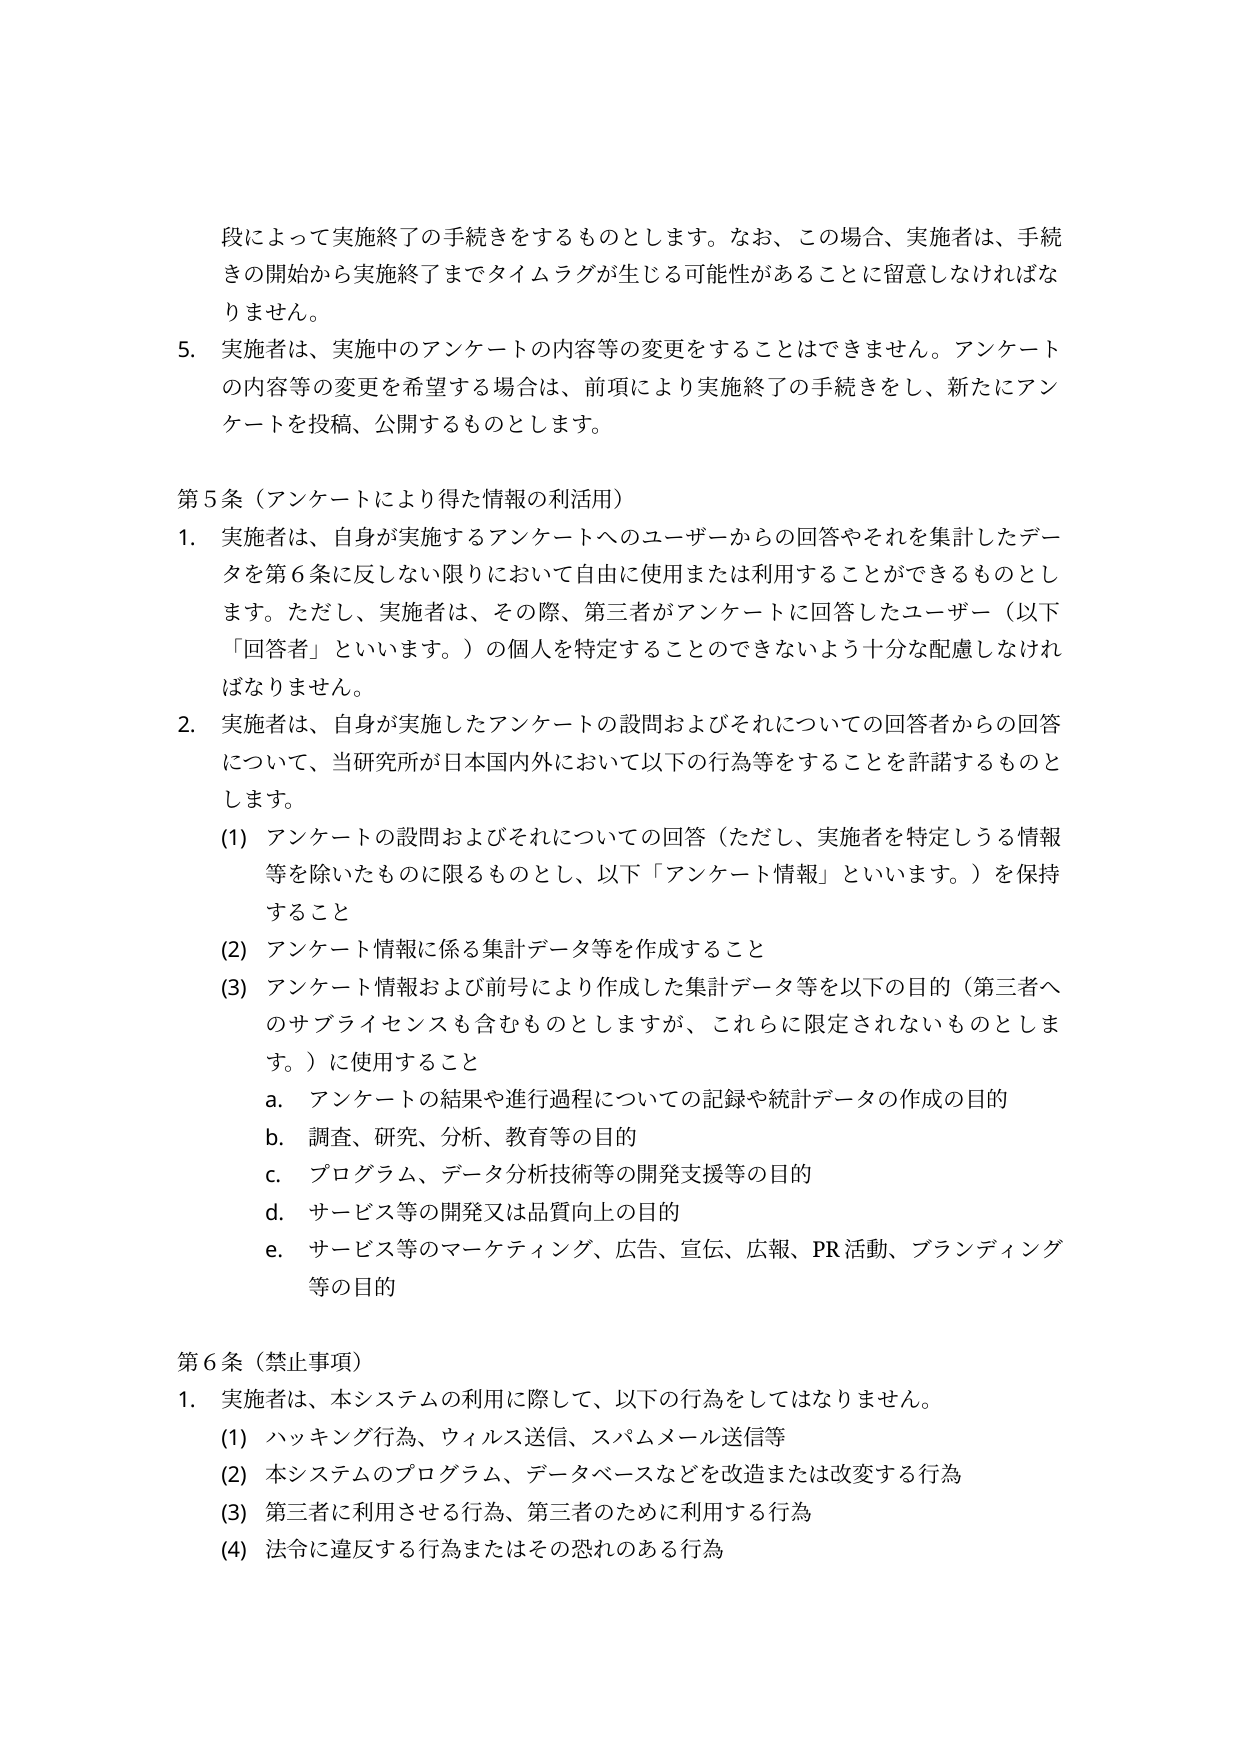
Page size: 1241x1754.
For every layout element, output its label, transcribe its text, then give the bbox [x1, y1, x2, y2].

list 調査、研究、分析、教育等の目的 [265, 1117, 1063, 1154]
list 実施者は、自身が実施したアンケートの設問およびそれについての回答者からの回答について、当研究所が日本国内外において以下の行為等をすることを許諾するものとします。 [177, 704, 1063, 817]
text 第５条（アンケートにより得た情報の利活用） [177, 479, 1063, 517]
text 第６条（禁止事項） [177, 1342, 1063, 1379]
list ハッキング行為、ウィルス送信、スパムメール送信等 [221, 1417, 1063, 1454]
list サービス等のマーケティング、広告、宣伝、広報、PR活動、ブランディング等の目的 [265, 1229, 1063, 1304]
list 実施者は、本システムの利用に際して、以下の行為をしてはなりません。 [177, 1379, 1063, 1417]
list 本システムのプログラム、データベースなどを改造または改変する行為 [221, 1454, 1063, 1492]
list 実施者は、実施中のアンケートの内容等の変更をすることはできません。アンケートの内容等の変更を希望する場合は、前項により実施終了の手続きをし、新たにアンケートを投稿、公開するものとします。 [177, 329, 1063, 442]
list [177, 217, 1063, 329]
list 法令に違反する行為またはその恐れのある行為 [221, 1529, 1063, 1567]
list アンケートの設問およびそれについての回答（ただし、実施者を特定しうる情報等を除いたものに限るものとし、以下「アンケート情報」といいます。）を保持すること [221, 817, 1063, 929]
list アンケート情報および前号により作成した集計データ等を以下の目的（第三者へのサブライセンスも含むものとしますが、これらに限定されないものとします。）に使用すること [221, 967, 1063, 1079]
list サービス等の開発又は品質向上の目的 [265, 1192, 1063, 1229]
list アンケート情報に係る集計データ等を作成すること [221, 929, 1063, 967]
list アンケートの結果や進行過程についての記録や統計データの作成の目的 [265, 1079, 1063, 1117]
list 第三者に利用させる行為、第三者のために利用する行為 [221, 1492, 1063, 1529]
list プログラム、データ分析技術等の開発支援等の目的 [265, 1154, 1063, 1192]
list 実施者は、自身が実施するアンケートへのユーザーからの回答やそれを集計したデータを第６条に反しない限りにおいて自由に使用または利用することができるものとします。ただし、実施者は、その際、第三者がアンケートに回答したユーザー（以下「回答者」といいます。）の個人を特定することのできないよう十分な配慮しなければなりません。 [177, 517, 1063, 704]
